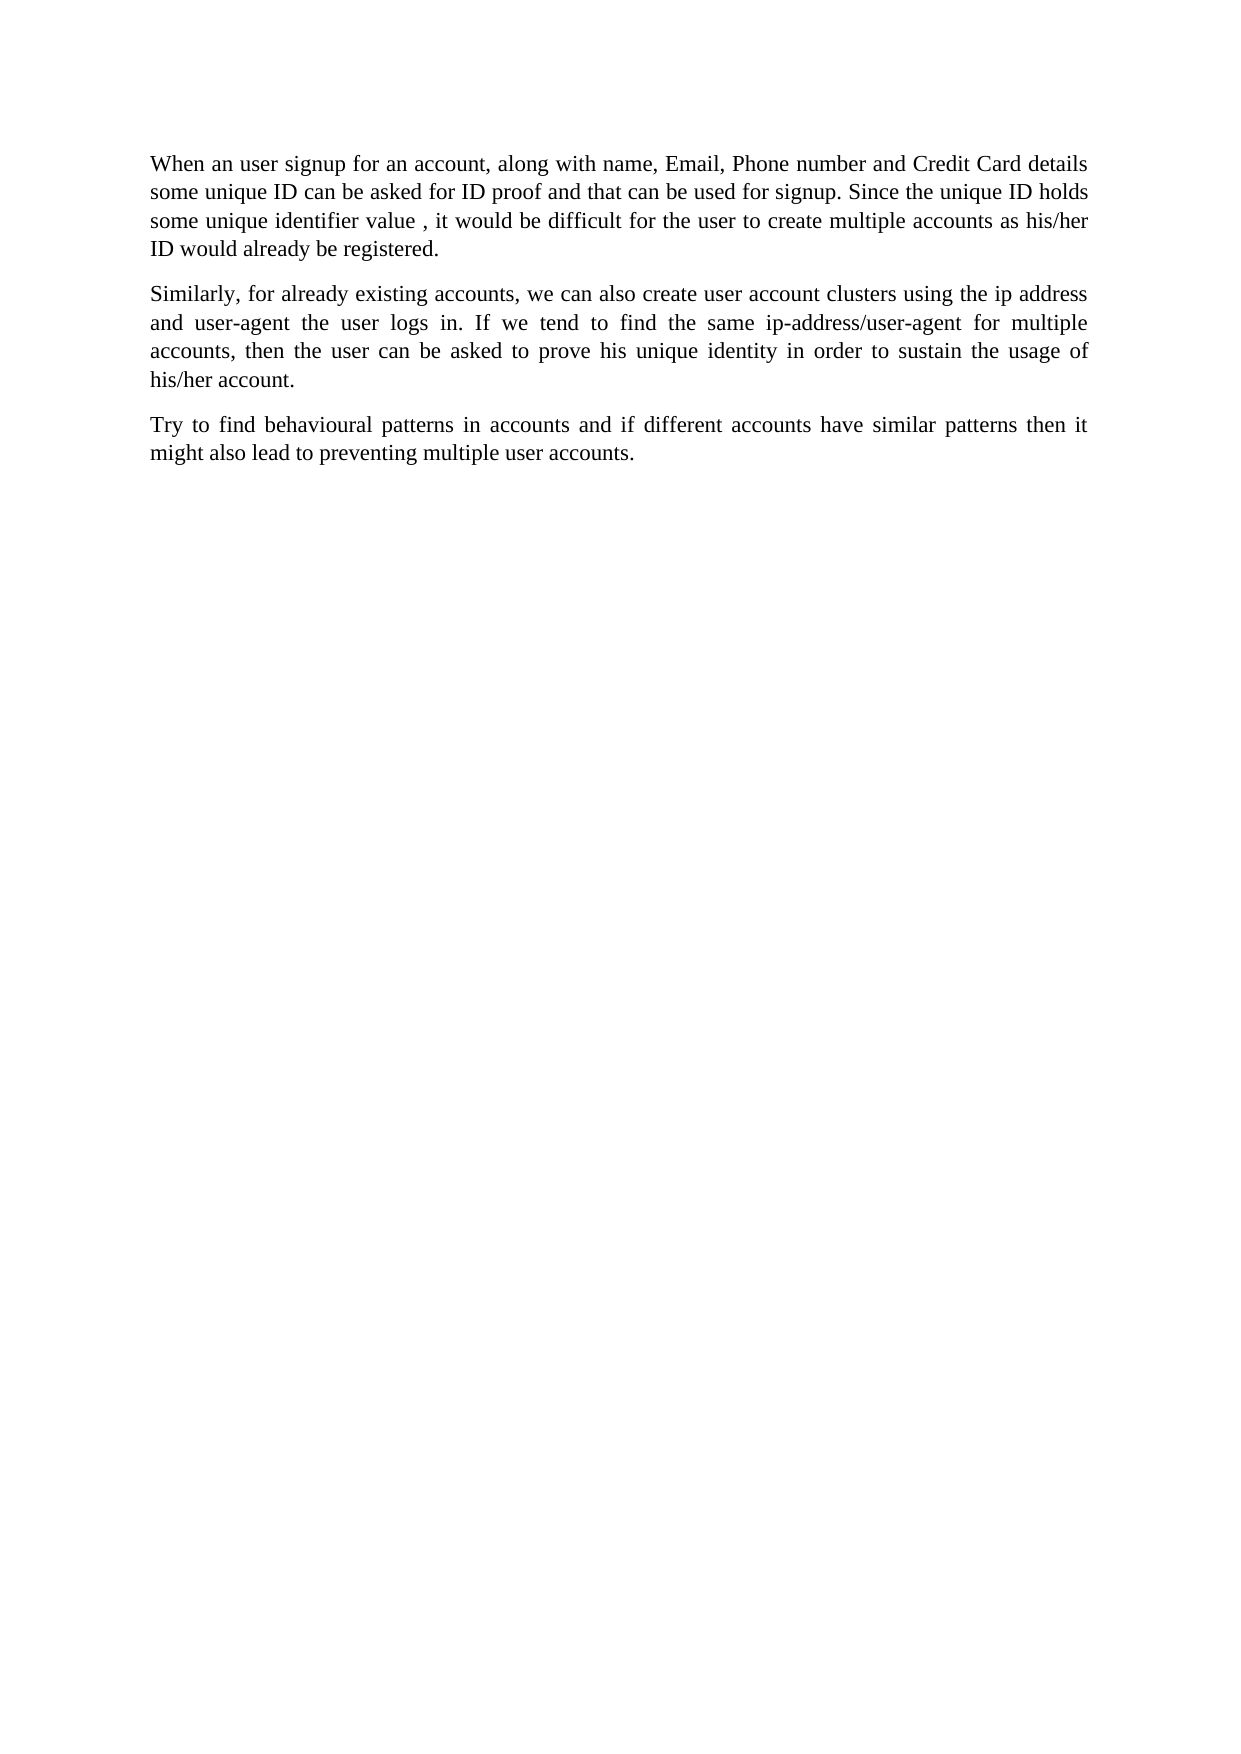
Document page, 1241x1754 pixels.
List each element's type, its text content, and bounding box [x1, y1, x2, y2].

text Try to find behavioural patterns in accounts and if different accounts have similar patterns then it might also lead to preventing multiple user accounts. [150, 411, 1090, 466]
text When an user signup for an account, along with name, Email, Phone number and Credit Card details some unique ID can be asked for ID proof and that can be used for signup. Since the unique ID holds some unique identifier value , it would be difficult for the user to create multiple accounts as his/her ID would already be registered. [150, 150, 1090, 262]
text Similarly, for already existing accounts, we can also create user account clusters using the ip address and user-agent the user logs in. If we tend to find the same ip-address/user-agent for multiple accounts, then the user can be asked to prove his unique identity in order to sustain the usage of his/her account. [150, 280, 1090, 392]
